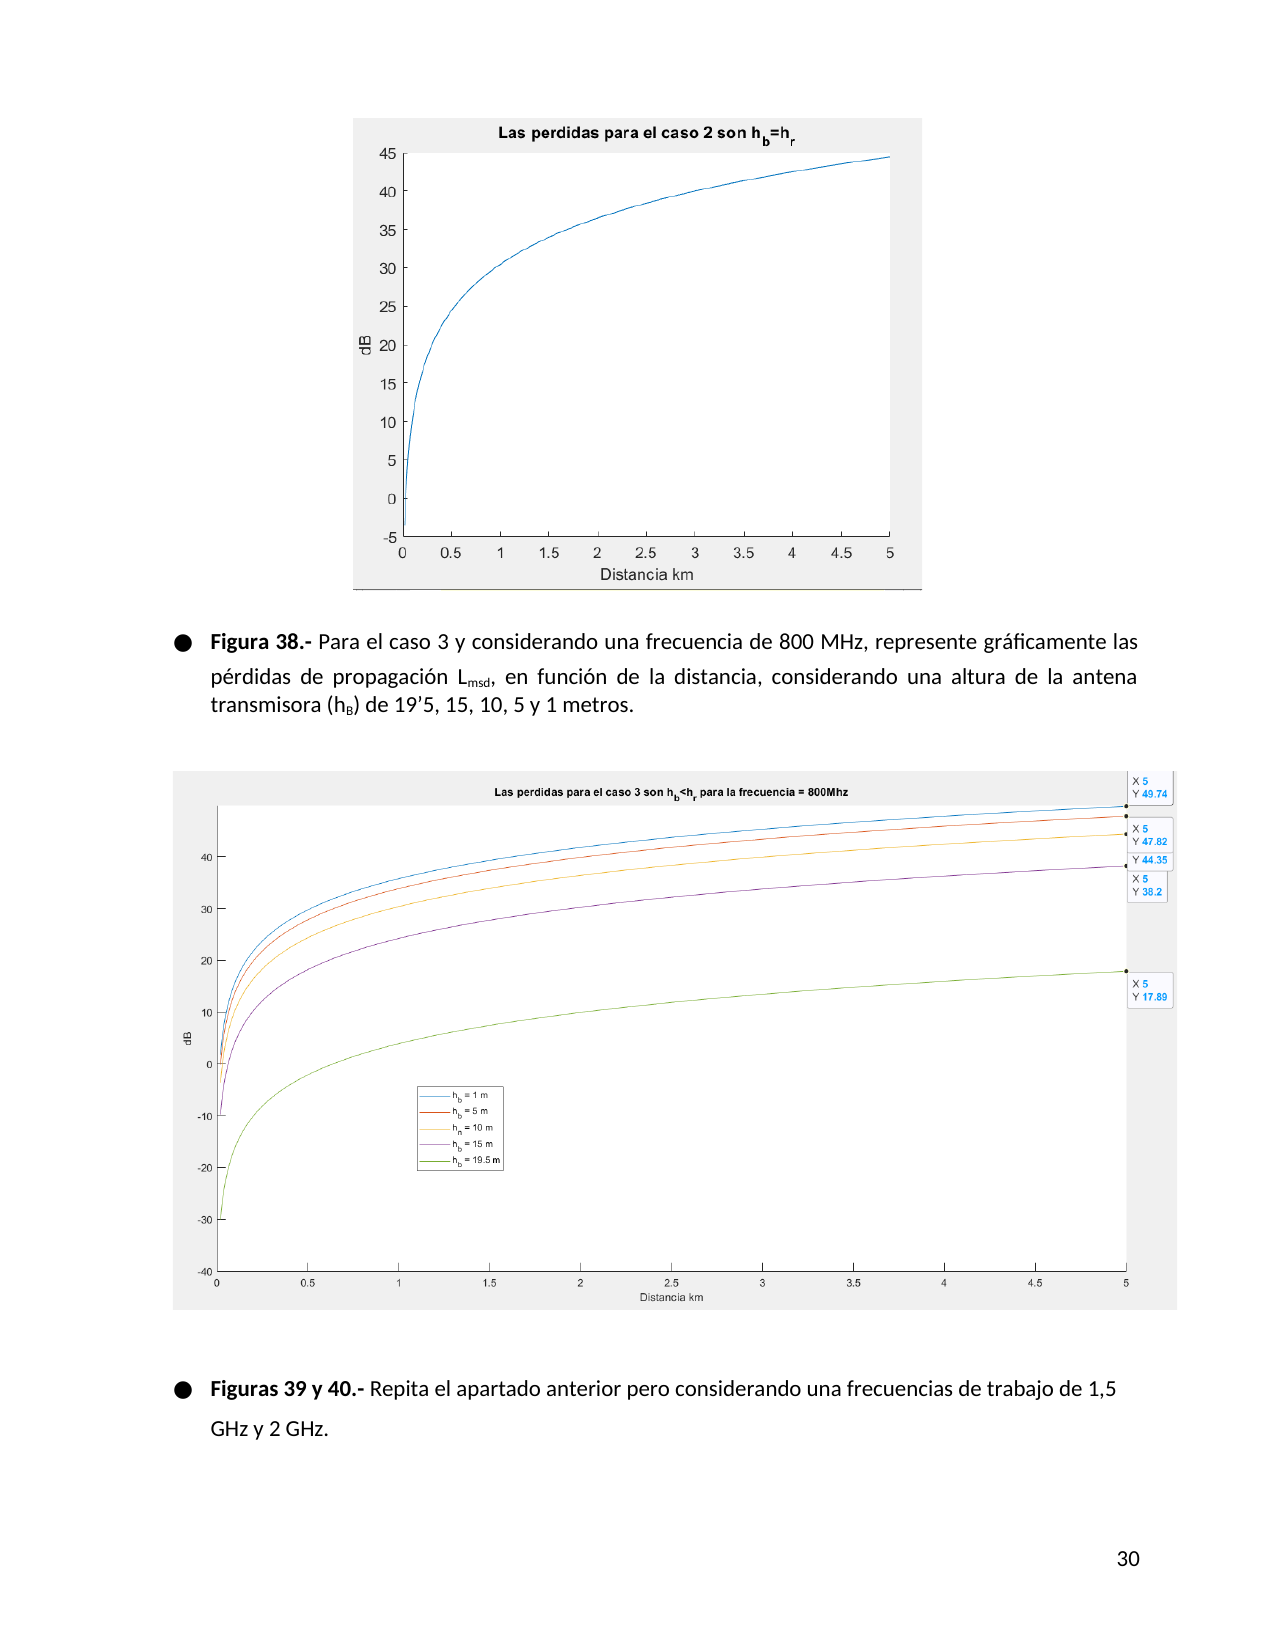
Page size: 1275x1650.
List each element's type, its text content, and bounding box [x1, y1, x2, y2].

picture [353, 118, 923, 591]
picture [172, 771, 1178, 1310]
list Figuras 39 y 40.- Repita el apartado anterior pero considerando una frecuencias de trabajo de 1,5 GHz y 2 GHz. [173, 1363, 1139, 1442]
list Figura 38.- Para el caso 3 y considerando una frecuencia de 800 MHz, represente gráficamente las pérdidas de propagación Lmsd, en función de la distancia, considerando una altura de la antena transmisora (hB) de 19’5, 15, 10, 5 y 1 metros. [173, 616, 1139, 718]
